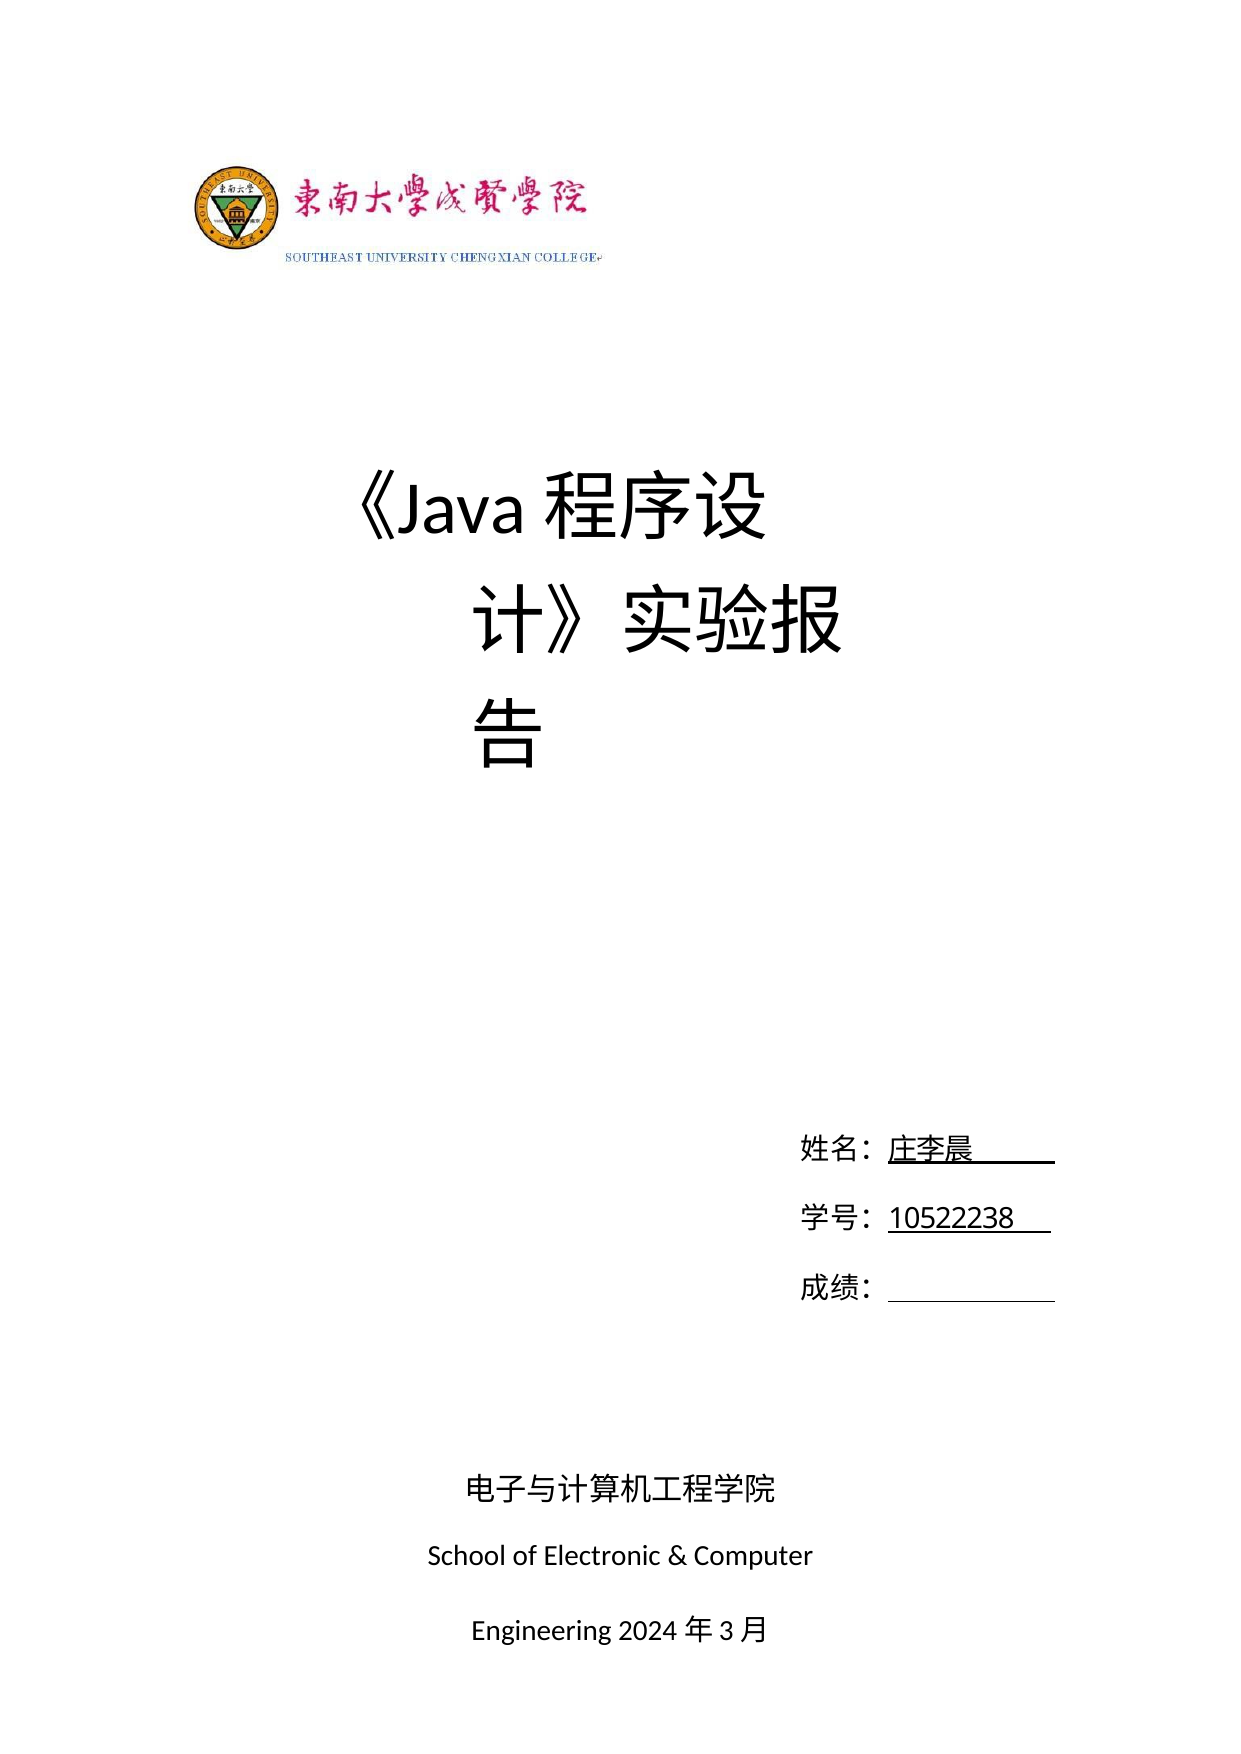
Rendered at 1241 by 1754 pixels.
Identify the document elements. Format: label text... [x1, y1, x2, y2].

text 姓名：庄李晨 [175, 1125, 1055, 1167]
text 电子与计算机工程学院 [354, 1464, 886, 1509]
title 《Java 程序设计》实验报告 [322, 447, 918, 783]
text School of Electronic & Computer Engineering 2024 年 3 月 [354, 1537, 886, 1648]
text 学号：10522238 [175, 1195, 1051, 1237]
picture [187, 156, 606, 270]
text 成绩： [175, 1265, 1055, 1307]
